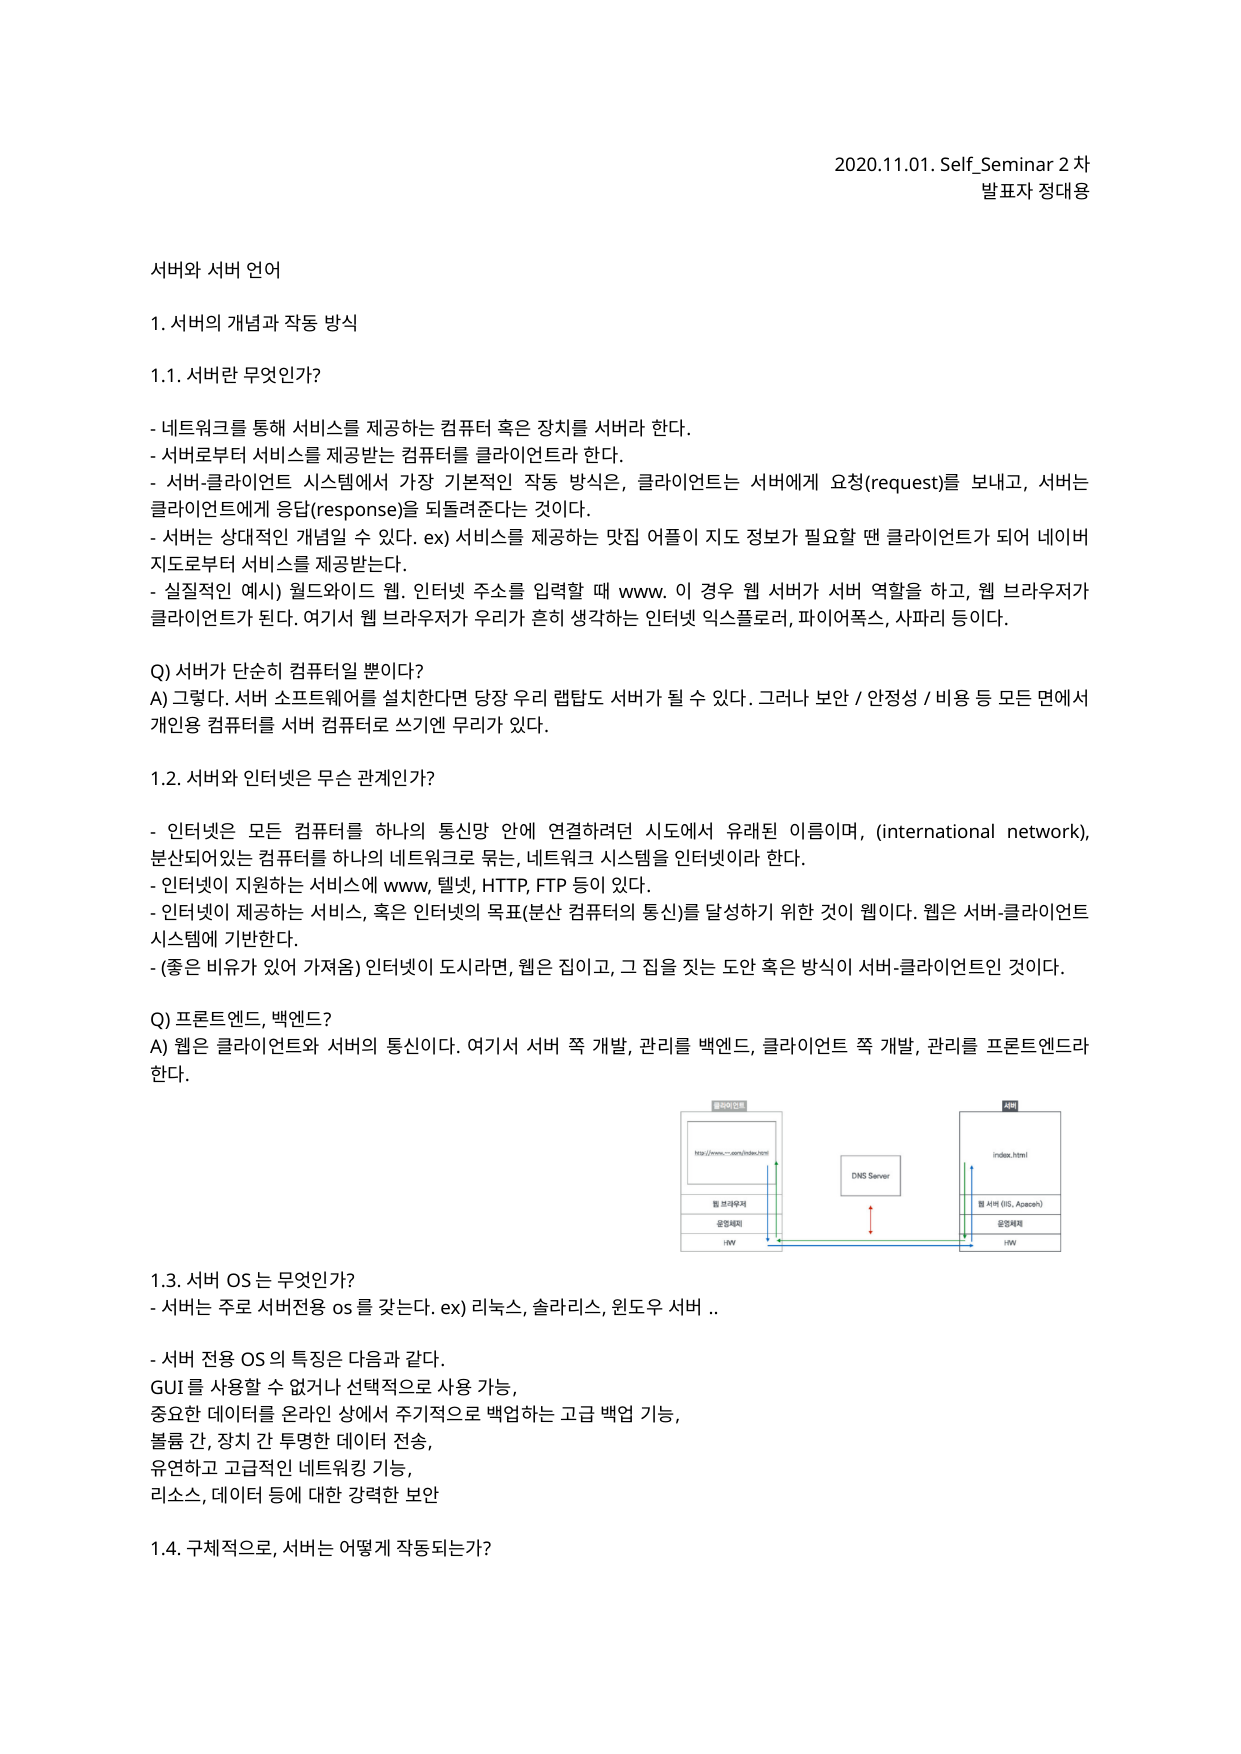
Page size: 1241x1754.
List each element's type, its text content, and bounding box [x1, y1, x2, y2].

text - 인터넷은 모든 컴퓨터를 하나의 통신망 안에 연결하려던 시도에서 유래된 이름이며, (international network), 분산되어있는 컴퓨터를 하나의 네트워크로 묶는, 네트워크 시스템을 인터넷이라 한다. [150, 816, 1090, 871]
text 1. 서버의 개념과 작동 방식 [150, 308, 1090, 335]
text 발표자 정대용 [150, 177, 1090, 204]
text 리소스, 데이터 등에 대한 강력한 보안 [150, 1481, 1090, 1508]
text - 서버로부터 서비스를 제공받는 컴퓨터를 클라이언트라 한다. [150, 441, 1090, 468]
text - 서버는 주로 서버전용 os를 갖는다. ex) 리눅스, 솔라리스, 윈도우 서버 .. [150, 1292, 1090, 1319]
text 2020.11.01. Self_Seminar 2차 [150, 150, 1090, 177]
text A) 그렇다. 서버 소프트웨어를 설치한다면 당장 우리 랩탑도 서버가 될 수 있다. 그러나 보안 / 안정성 / 비용 등 모든 면에서 개인용 컴퓨터를 서버 컴퓨터로 쓰기엔 무리가 있다. [150, 684, 1090, 738]
text 1.4. 구체적으로, 서버는 어떻게 작동되는가? [150, 1534, 1090, 1561]
text 중요한 데이터를 온라인 상에서 주기적으로 백업하는 고급 백업 기능, [150, 1399, 1090, 1427]
text - 서버-클라이언트 시스템에서 가장 기본적인 작동 방식은, 클라이언트는 서버에게 요청(request)를 보내고, 서버는 클라이언트에게 응답(response)을 되돌려준다는 것이다. [150, 468, 1090, 522]
text 1.2. 서버와 인터넷은 무슨 관계인가? [150, 764, 1090, 791]
text - 실질적인 예시) 월드와이드 웹. 인터넷 주소를 입력할 때 www. 이 경우 웹 서버가 서버 역할을 하고, 웹 브라우저가 클라이언트가 된다. 여기서 웹 브라우저가 우리가 흔히 생각하는 인터넷 익스플로러, 파이어폭스, 사파리 등이다. [150, 577, 1090, 631]
text 1.3. 서버 OS는 무엇인가? [150, 1265, 1090, 1292]
text 서버와 서버 언어 [150, 255, 1090, 283]
text - 인터넷이 지원하는 서비스에 www, 텔넷, HTTP, FTP 등이 있다. [150, 871, 1090, 898]
text 볼륨 간, 장치 간 투명한 데이터 전송, [150, 1427, 1090, 1454]
text GUI를 사용할 수 없거나 선택적으로 사용 가능, [150, 1372, 1090, 1399]
text - 인터넷이 제공하는 서비스, 혹은 인터넷의 목표(분산 컴퓨터의 통신)를 달성하기 위한 것이 웹이다. 웹은 서버-클라이언트 시스템에 기반한다. [150, 898, 1090, 952]
text - 네트워크를 통해 서비스를 제공하는 컴퓨터 혹은 장치를 서버라 한다. [150, 413, 1090, 441]
text 유연하고 고급적인 네트워킹 기능, [150, 1454, 1090, 1481]
text - (좋은 비유가 있어 가져옴) 인터넷이 도시라면, 웹은 집이고, 그 집을 짓는 도안 혹은 방식이 서버-클라이언트인 것이다. [150, 952, 1090, 979]
text - 서버 전용 OS의 특징은 다음과 같다. [150, 1345, 1090, 1372]
picture [675, 1088, 1067, 1260]
text 1.1. 서버란 무엇인가? [150, 361, 1090, 388]
text Q) 프론트엔드, 백엔드? [150, 1005, 1090, 1032]
text A) 웹은 클라이언트와 서버의 통신이다. 여기서 서버 쪽 개발, 관리를 백엔드, 클라이언트 쪽 개발, 관리를 프론트엔드라 한다. [150, 1032, 1090, 1087]
text - 서버는 상대적인 개념일 수 있다. ex) 서비스를 제공하는 맛집 어플이 지도 정보가 필요할 땐 클라이언트가 되어 네이버 지도로부터 서비스를 제공받는다. [150, 522, 1090, 577]
text Q) 서버가 단순히 컴퓨터일 뿐이다? [150, 657, 1090, 684]
